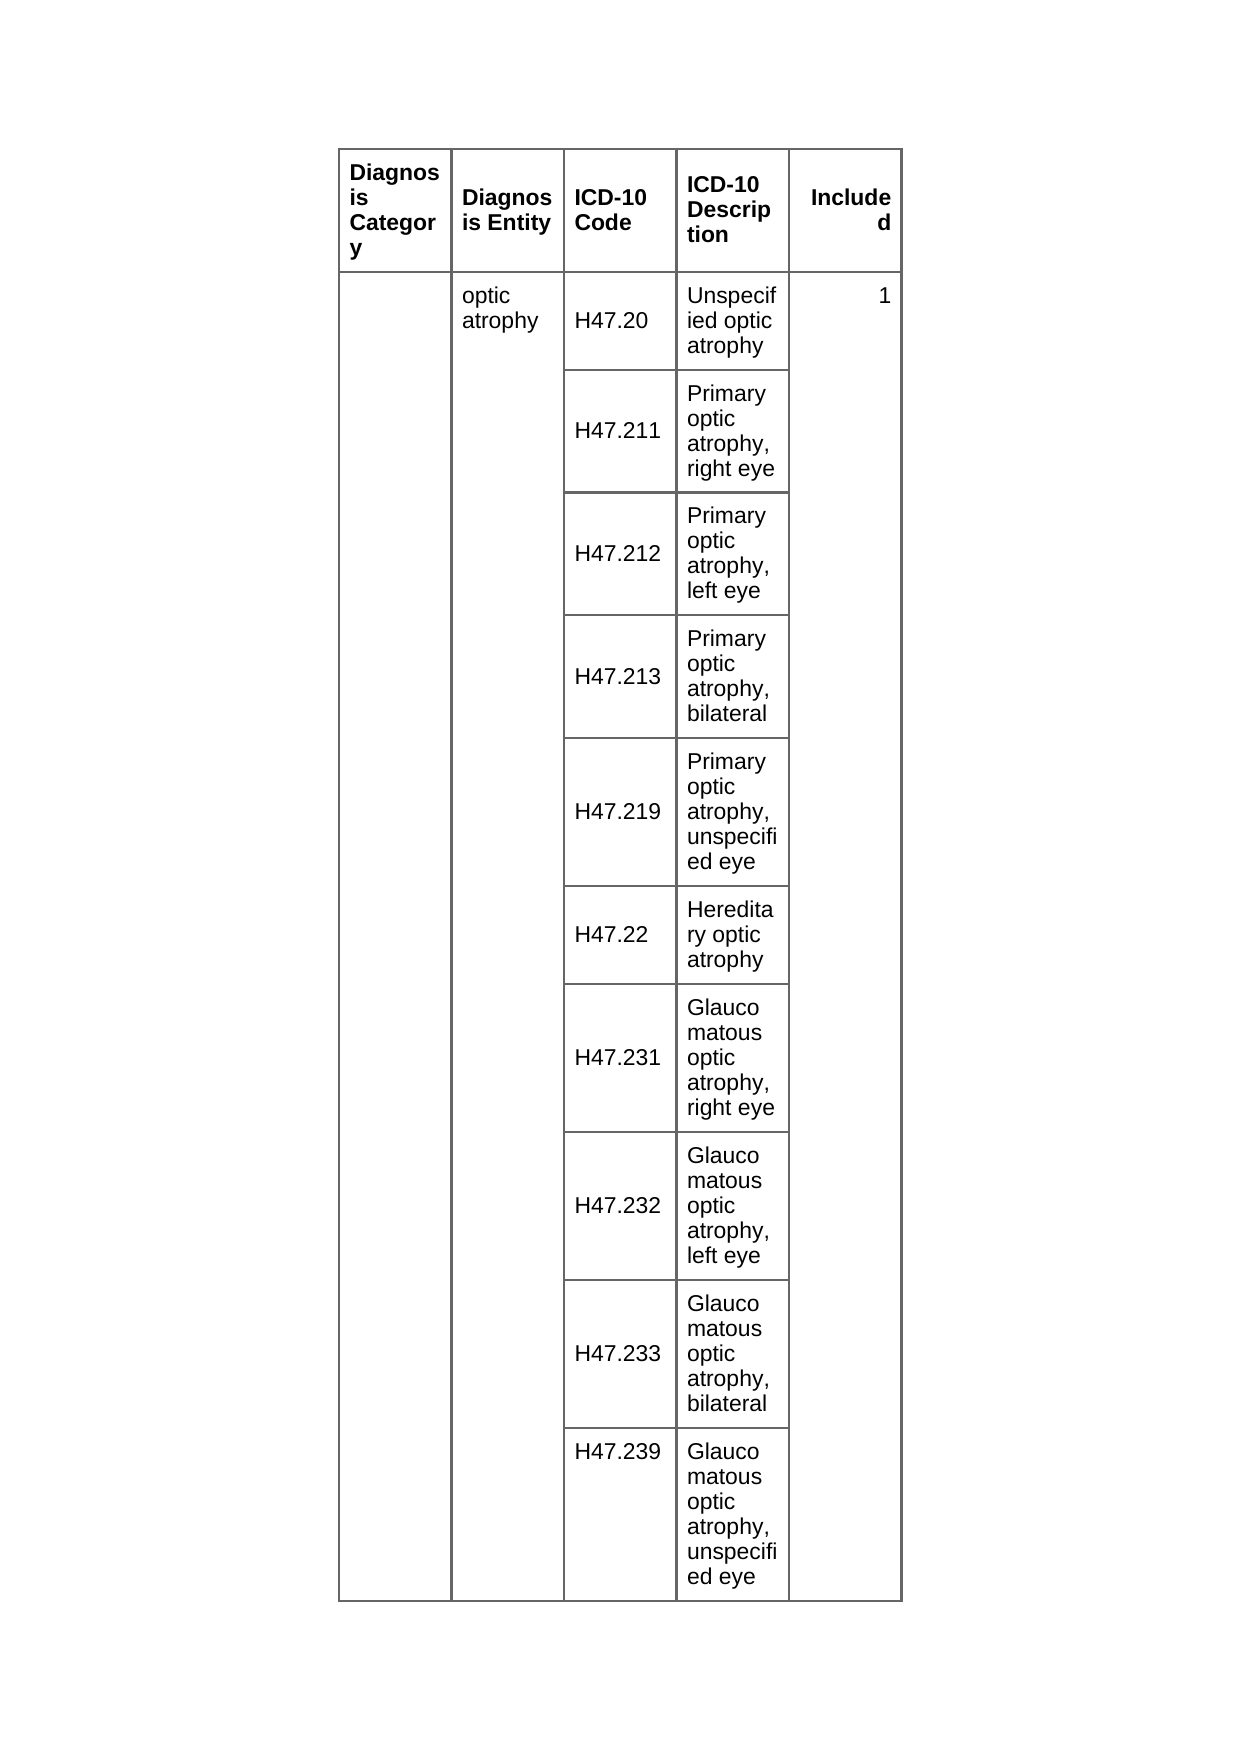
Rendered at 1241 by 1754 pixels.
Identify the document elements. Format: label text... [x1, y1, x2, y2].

table_cell optic atrophy [453, 273, 563, 1600]
table_header ICD-10 Description [678, 150, 788, 271]
table_cell Glaucomatous optic atrophy, left eye [678, 1133, 788, 1279]
table_cell Glaucomatous optic atrophy, bilateral [678, 1281, 788, 1427]
table_header Included [790, 150, 900, 271]
table_cell H47.239 [565, 1429, 675, 1600]
table_header ICD-10 Code [565, 150, 675, 271]
table_cell Glaucomatous optic atrophy, unspecified eye [678, 1429, 788, 1600]
table_cell H47.20 [565, 273, 675, 368]
table_cell Primary optic atrophy, unspecified eye [678, 739, 788, 885]
table_cell Hereditary optic atrophy [678, 887, 788, 983]
table_cell Primary optic atrophy, bilateral [678, 616, 788, 737]
table_cell H47.231 [565, 985, 675, 1131]
table_cell H47.211 [565, 371, 675, 491]
table_cell 1 [790, 273, 900, 1600]
table_cell H47.233 [565, 1281, 675, 1427]
table_cell H47.212 [565, 494, 675, 614]
table_cell Primary optic atrophy, left eye [678, 494, 788, 614]
table_cell H47.22 [565, 887, 675, 983]
table_cell H47.232 [565, 1133, 675, 1279]
table_header Diagnosis Entity [453, 150, 563, 271]
table_cell Glaucomatous optic atrophy, right eye [678, 985, 788, 1131]
table_cell H47.219 [565, 739, 675, 885]
table_cell Primary optic atrophy, right eye [678, 371, 788, 491]
table_cell H47.213 [565, 616, 675, 737]
table_cell Unspecified optic atrophy [678, 273, 788, 368]
table_header Diagnosis Category [340, 150, 450, 271]
